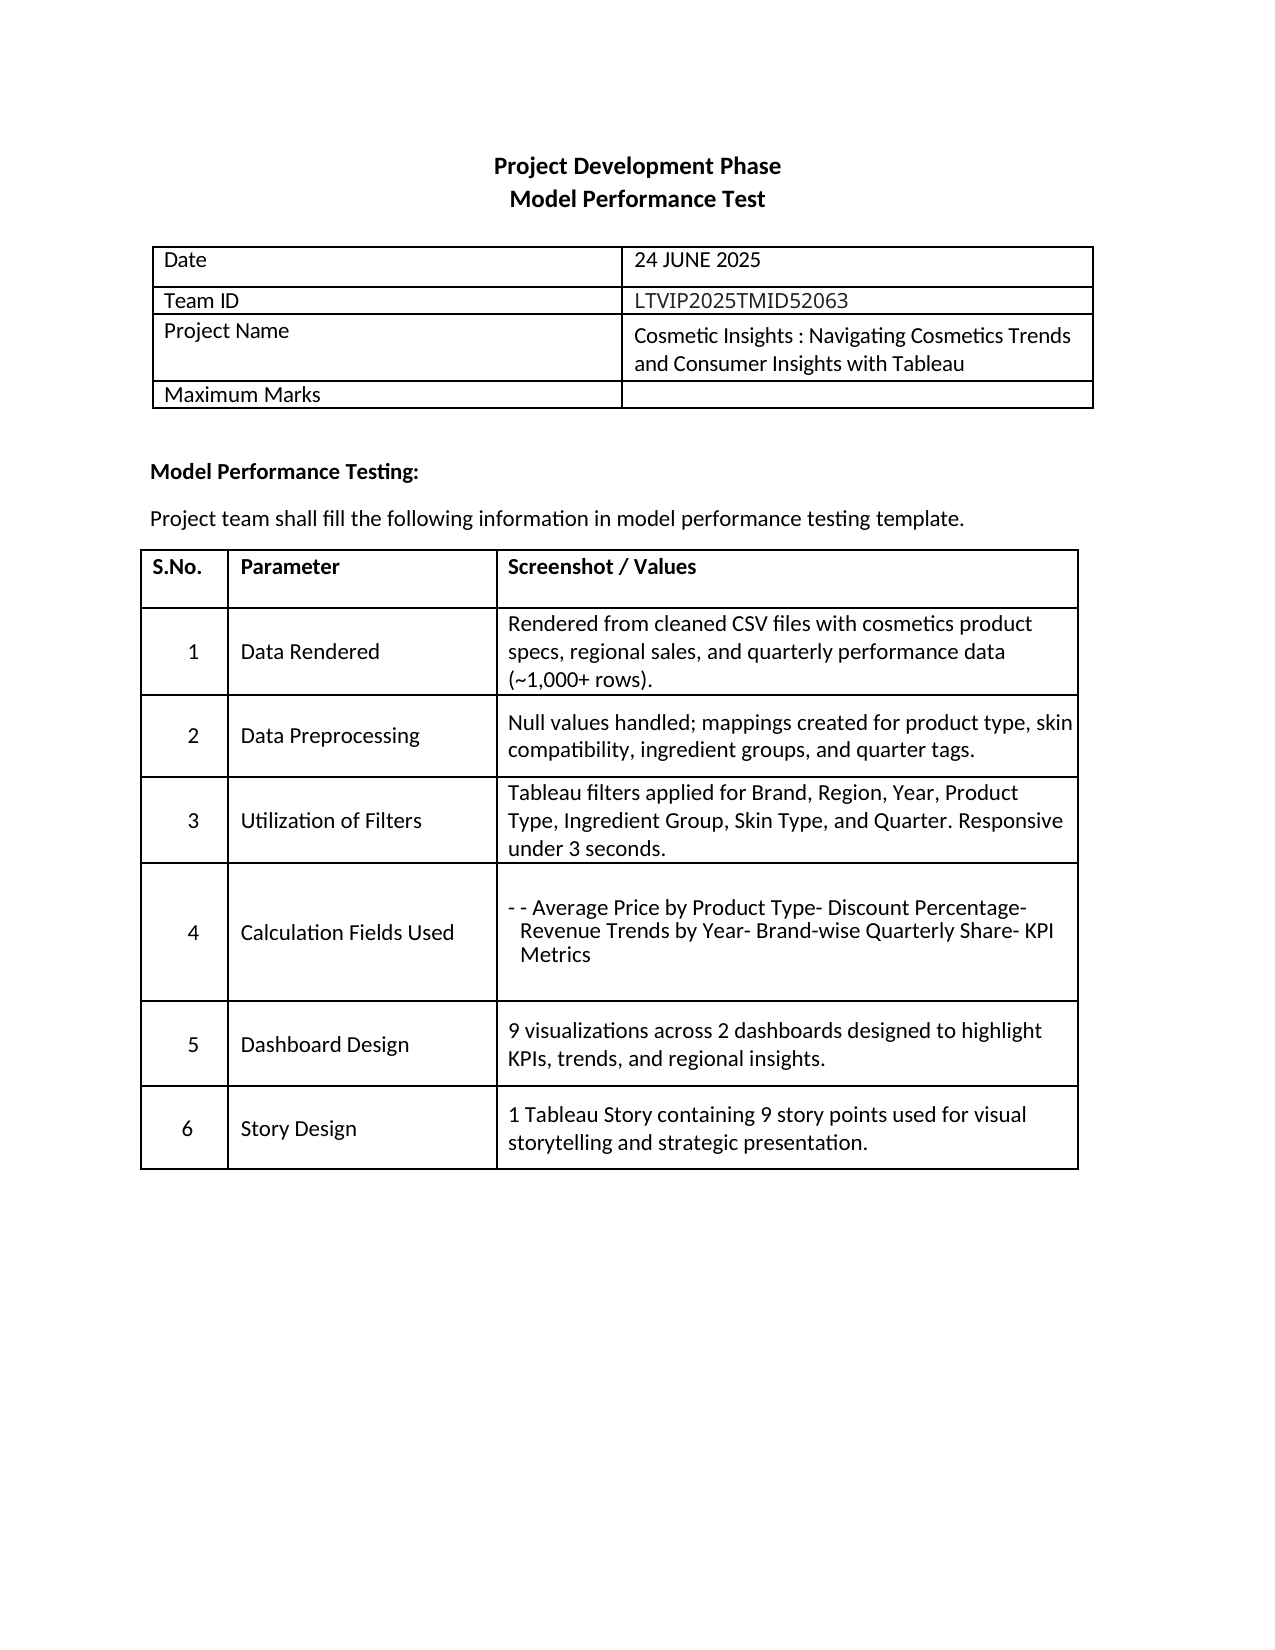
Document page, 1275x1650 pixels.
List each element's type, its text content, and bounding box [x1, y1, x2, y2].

text Model Performance Testing: [150, 457, 1125, 485]
table_cell Dashboard Design [229, 1002, 496, 1085]
table_cell Data Preprocessing [229, 696, 496, 776]
table_cell 9 visualizations across 2 dashboards designed to highlight KPIs, trends, and regional insights. [498, 1002, 1077, 1085]
table_cell 5 [142, 1002, 227, 1085]
table_cell Data Rendered [229, 609, 496, 693]
table_cell Utilization of Filters [229, 778, 496, 862]
table_cell Null values handled; mappings created for product type, skin compatibility, ingredient groups, and quarter tags. [498, 696, 1077, 776]
table_cell LTVIP2025TMID52063 [623, 288, 1092, 313]
table_cell 3 [142, 778, 227, 862]
table_cell - Average Price by Product Type- Discount Percentage- Revenue Trends by Year- Brand-wise Quarterly Share- KPI Metrics [498, 864, 1077, 999]
table_header S.No. [142, 551, 227, 607]
text Project team shall fill the following information in model performance testing template. [150, 504, 1125, 532]
table_header Screenshot / Values [498, 551, 1077, 607]
table_cell [623, 382, 1092, 407]
table_header Parameter [229, 551, 496, 607]
table_cell Cosmetic Insights : Navigating Cosmetics Trends and Consumer Insights with Tableau [623, 315, 1092, 380]
table_header 24 JUNE 2025 [623, 248, 1092, 286]
table_cell Team ID [154, 288, 621, 313]
table_cell 4 [142, 864, 227, 999]
table_cell Project Name [154, 315, 621, 380]
table_cell Story Design [229, 1087, 496, 1168]
table_cell Tableau filters applied for Brand, Region, Year, Product Type, Ingredient Group, Skin Type, and Quarter. Responsive under 3 seconds. [498, 778, 1077, 862]
table_cell 1 Tableau Story containing 9 story points used for visual storytelling and strategic presentation. [498, 1087, 1077, 1168]
table_header Date [154, 248, 621, 286]
table_cell Rendered from cleaned CSV files with cosmetics product specs, regional sales, and quarterly performance data (~1,000+ rows). [498, 609, 1077, 693]
title Project Development Phase Model Performance Test [464, 150, 812, 214]
table_cell 1 [142, 609, 227, 693]
table_cell Calculation Fields Used [229, 864, 496, 999]
table_cell 6 [142, 1087, 227, 1168]
table_cell 2 [142, 696, 227, 776]
table_cell Maximum Marks [154, 382, 621, 407]
